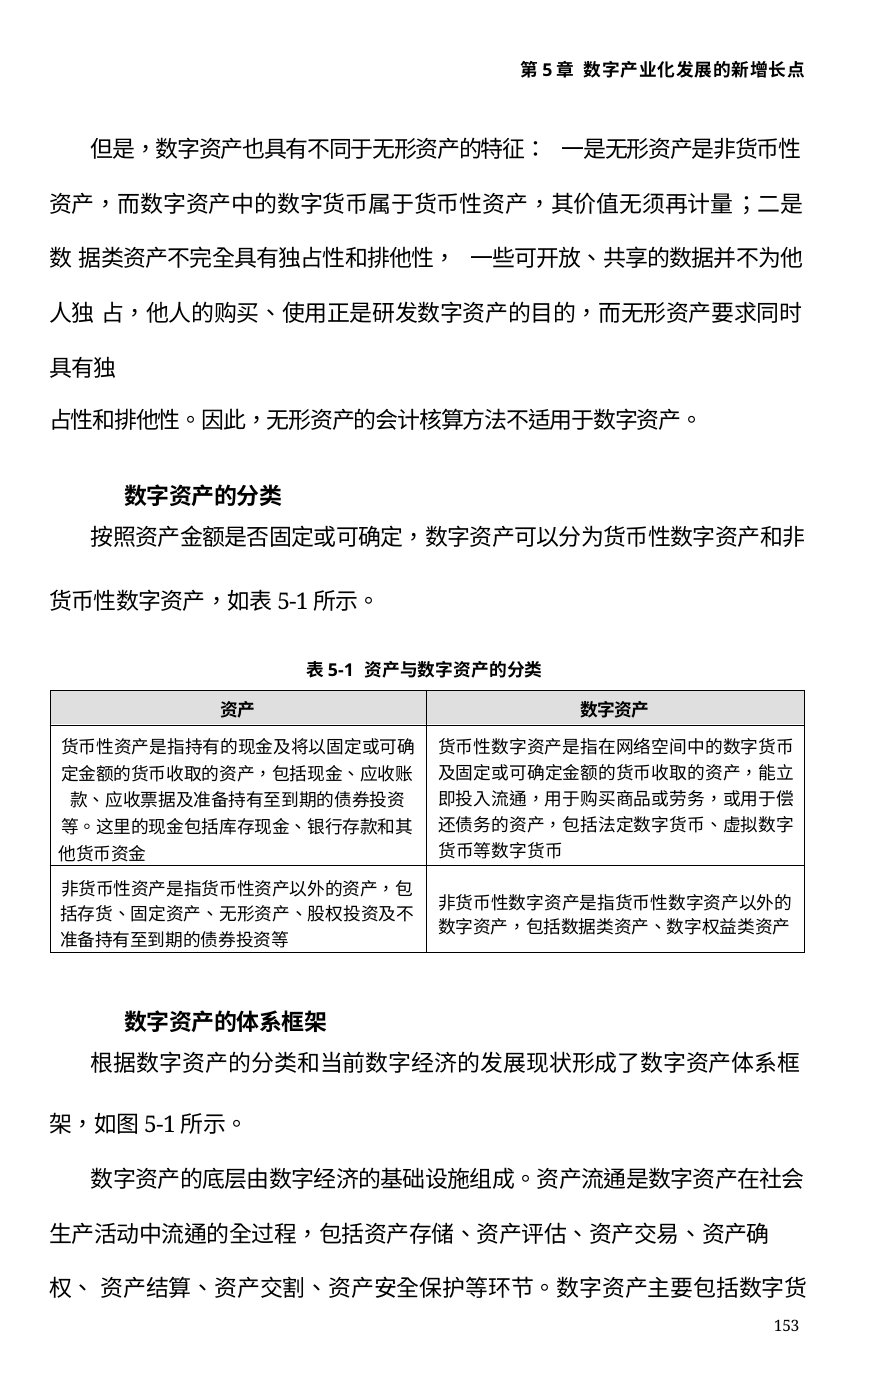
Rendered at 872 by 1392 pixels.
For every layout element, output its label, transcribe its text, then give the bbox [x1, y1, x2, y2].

text 第5章 数字产业化发展的新增长点 [520, 59, 813, 81]
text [49, 1163, 813, 1303]
text 货币性数字资产，如表5-1所示。 [49, 587, 813, 615]
table_cell 货币性资产是指持有的现金及将以固定或可确 定金额的货币收取的资产，包括现金、应收账 款、应收票据及准备持有至到期的债券投资 等。这里的现金包括库存现金、银行存款和其 他货币资金 [51, 726, 426, 864]
table_header 资产 [51, 691, 426, 724]
text 根据数字资产的分类和当前数字经济的发展现状形成了数字资产体系框 [91, 1059, 813, 1110]
table_cell 非货币性数字资产是指货币性数字资产以外的 数字资产，包括数据类资产、数字权益类资产 [427, 866, 804, 952]
table_cell 非货币性资产是指货币性资产以外的资产，包 括存货、固定资产、无形资产、股权投资及不 准备持有至到期的债券投资等 [51, 866, 426, 952]
text 占性和排他性。因此，无形资产的会计核算方法不适用于数字资产。 [49, 406, 813, 435]
text 架，如图5-1所示。 [49, 1110, 813, 1138]
text 但是，数字资产也具有不同于无形资产的特征： 一是无形资产是非货币性 资产，而数字资产中的数字货币属于货币性资产，其价值无须再计量；二是数 据类资产不完全具有独占性和排他性， 一些可开放、共享的数据并不为他人独 占，他人的购买、使用正是研发数字资产的目的，而无形资产要求同时具有独 [49, 133, 803, 383]
text 按照资产金额是否固定或可确定，数字资产可以分为货币性数字资产和非 [91, 534, 813, 587]
table_header 数字资产 [427, 691, 804, 724]
text 数字资产的体系框架 [124, 1007, 813, 1036]
text 数字资产的分类 [124, 482, 813, 511]
table_cell 货币性数字资产是指在网络空间中的数字货币 及固定或可确定金额的货币收取的资产，能立 即投入流通，用于购买商品或劳务，或用于偿 还债务的资产，包括法定数字货币、虚拟数字 货币等数字货币 [427, 726, 804, 864]
text 表5-1 资产与数字资产的分类 [306, 658, 813, 681]
